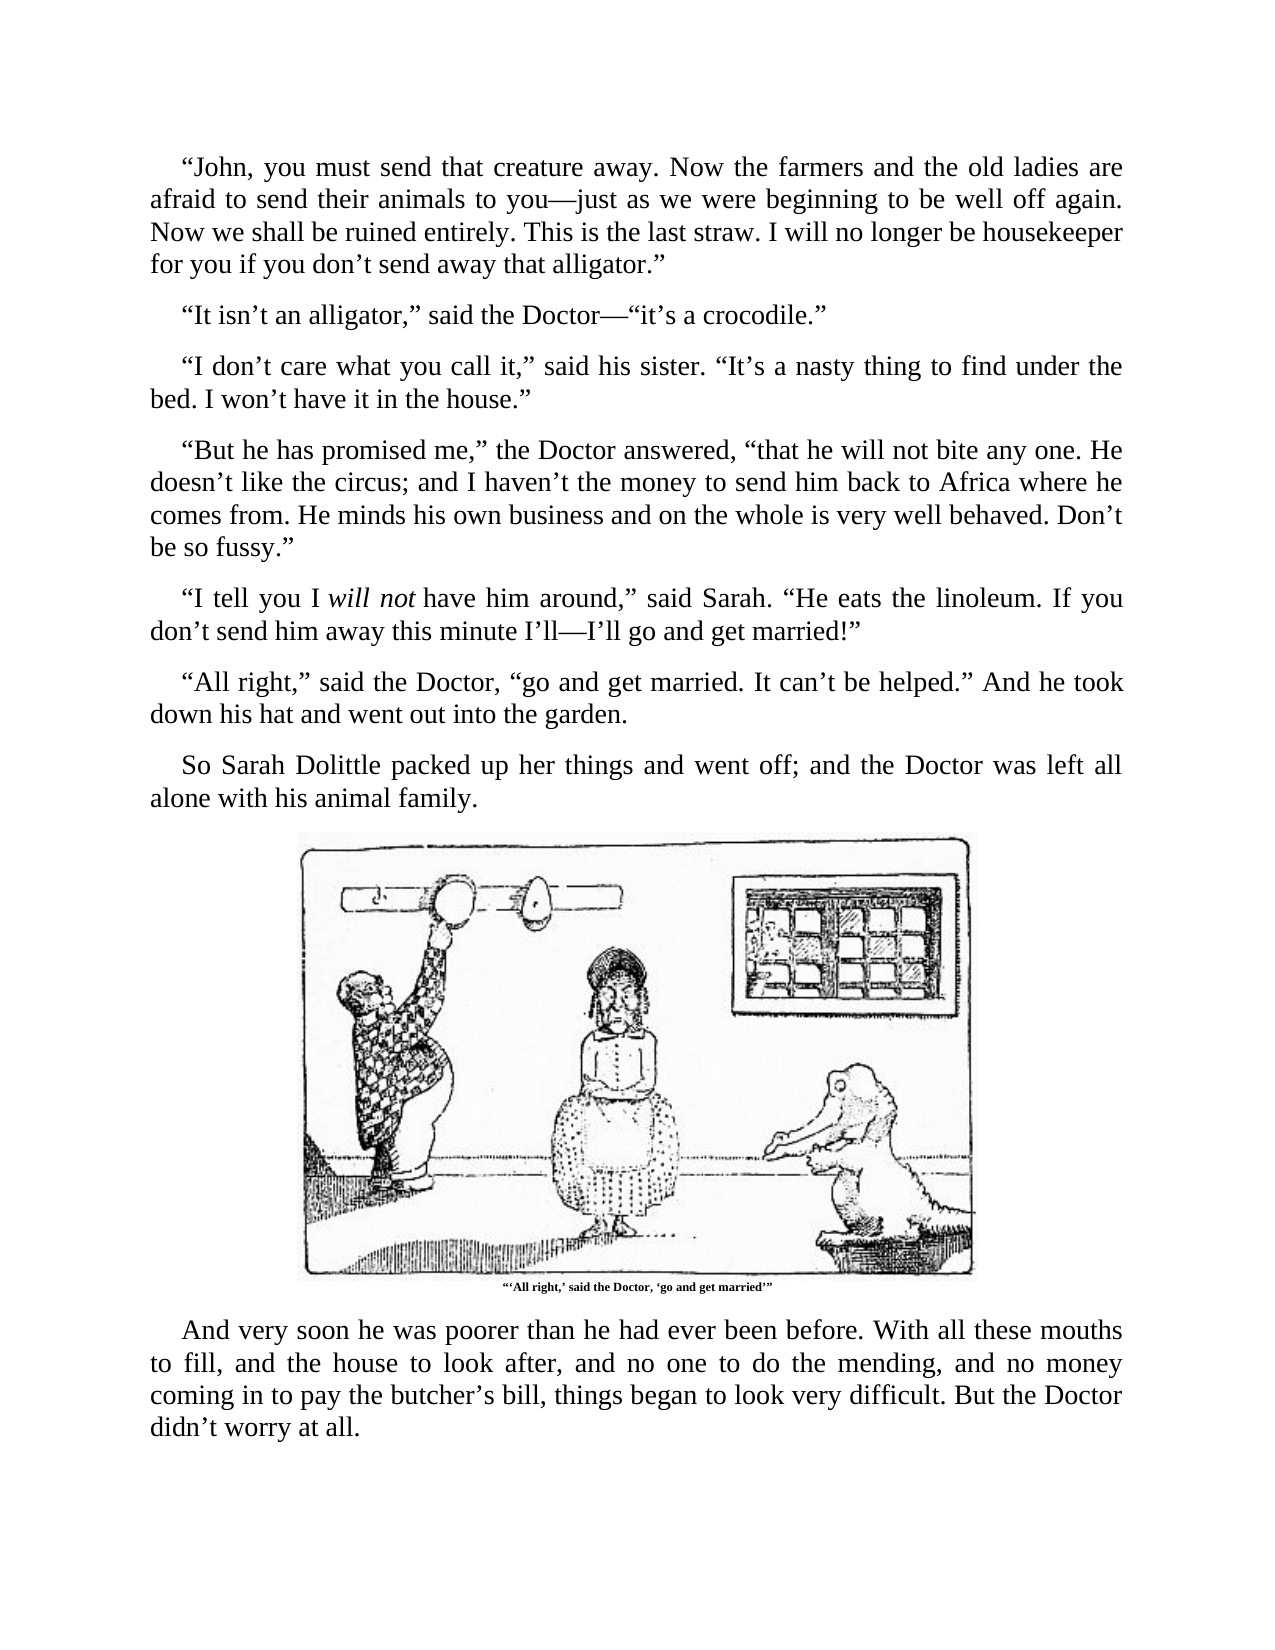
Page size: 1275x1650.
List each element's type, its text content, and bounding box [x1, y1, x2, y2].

text “I tell you I will not have him around,” said Sarah. “He eats the linoleum. If you don’t send him away this minute I’ll—I’ll go and get married!” [150, 581, 1125, 646]
text “‘All right,’ said the Doctor, ‘go and get married’” [150, 1280, 1125, 1294]
picture [296, 832, 979, 1281]
text “But he has promised me,” the Doctor answered, “that he will not bite any one. He doesn’t like the circus; and I haven’t the money to send him back to Africa where he comes from. He minds his own business and on the whole is very well behaved. Don’t be so fussy.” [150, 433, 1125, 563]
text “I don’t care what you call it,” said his sister. “It’s a nasty thing to find under the bed. I won’t have it in the house.” [150, 349, 1125, 414]
text “John, you must send that creature away. Now the farmers and the old ladies are afraid to send their animals to you—just as we were beginning to be well off again. Now we shall be ruined entirely. This is the last straw. I will no longer be housekeeper for you if you don’t send away that alligator.” [150, 150, 1125, 279]
text So Sarah Dolittle packed up her things and went off; and the Doctor was left all alone with his animal family. [150, 748, 1125, 813]
text And very soon he was poorer than he had ever been before. With all these mouths to fill, and the house to look after, and no one to do the mending, and no money coming in to pay the butcher’s bill, things began to look very difficult. But the Doctor didn’t worry at all. [150, 1313, 1125, 1443]
text “All right,” said the Doctor, “go and get married. It can’t be helped.” And he took down his hat and went out into the garden. [150, 665, 1125, 730]
text “It isn’t an alligator,” said the Doctor—“it’s a crocodile.” [150, 298, 1125, 331]
